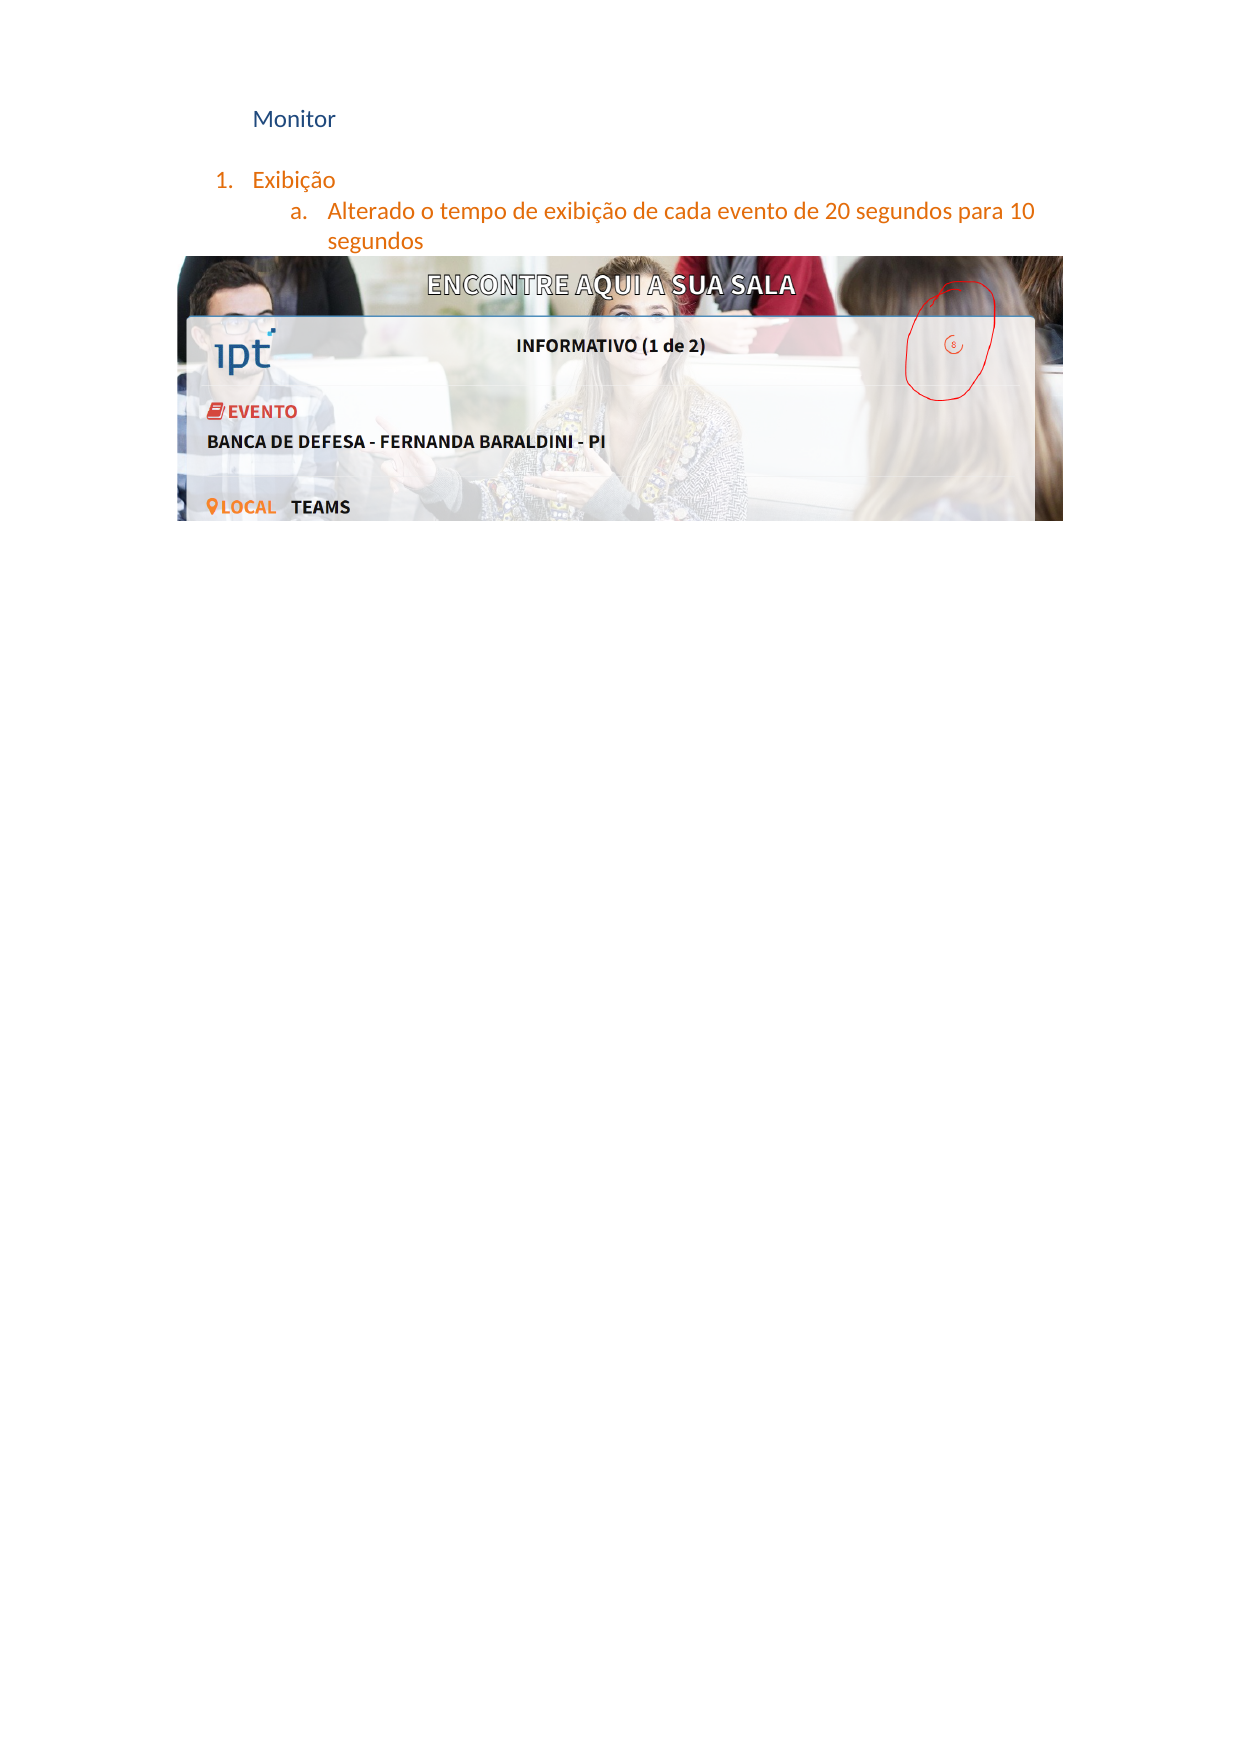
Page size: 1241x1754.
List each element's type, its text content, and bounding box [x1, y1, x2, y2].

list Exibição [215, 164, 1063, 195]
picture [177, 256, 1063, 521]
list Monitor [252, 103, 1063, 134]
list Alterado o tempo de exibição de cada evento de 20 segundos para 10 segundos [290, 195, 1063, 256]
